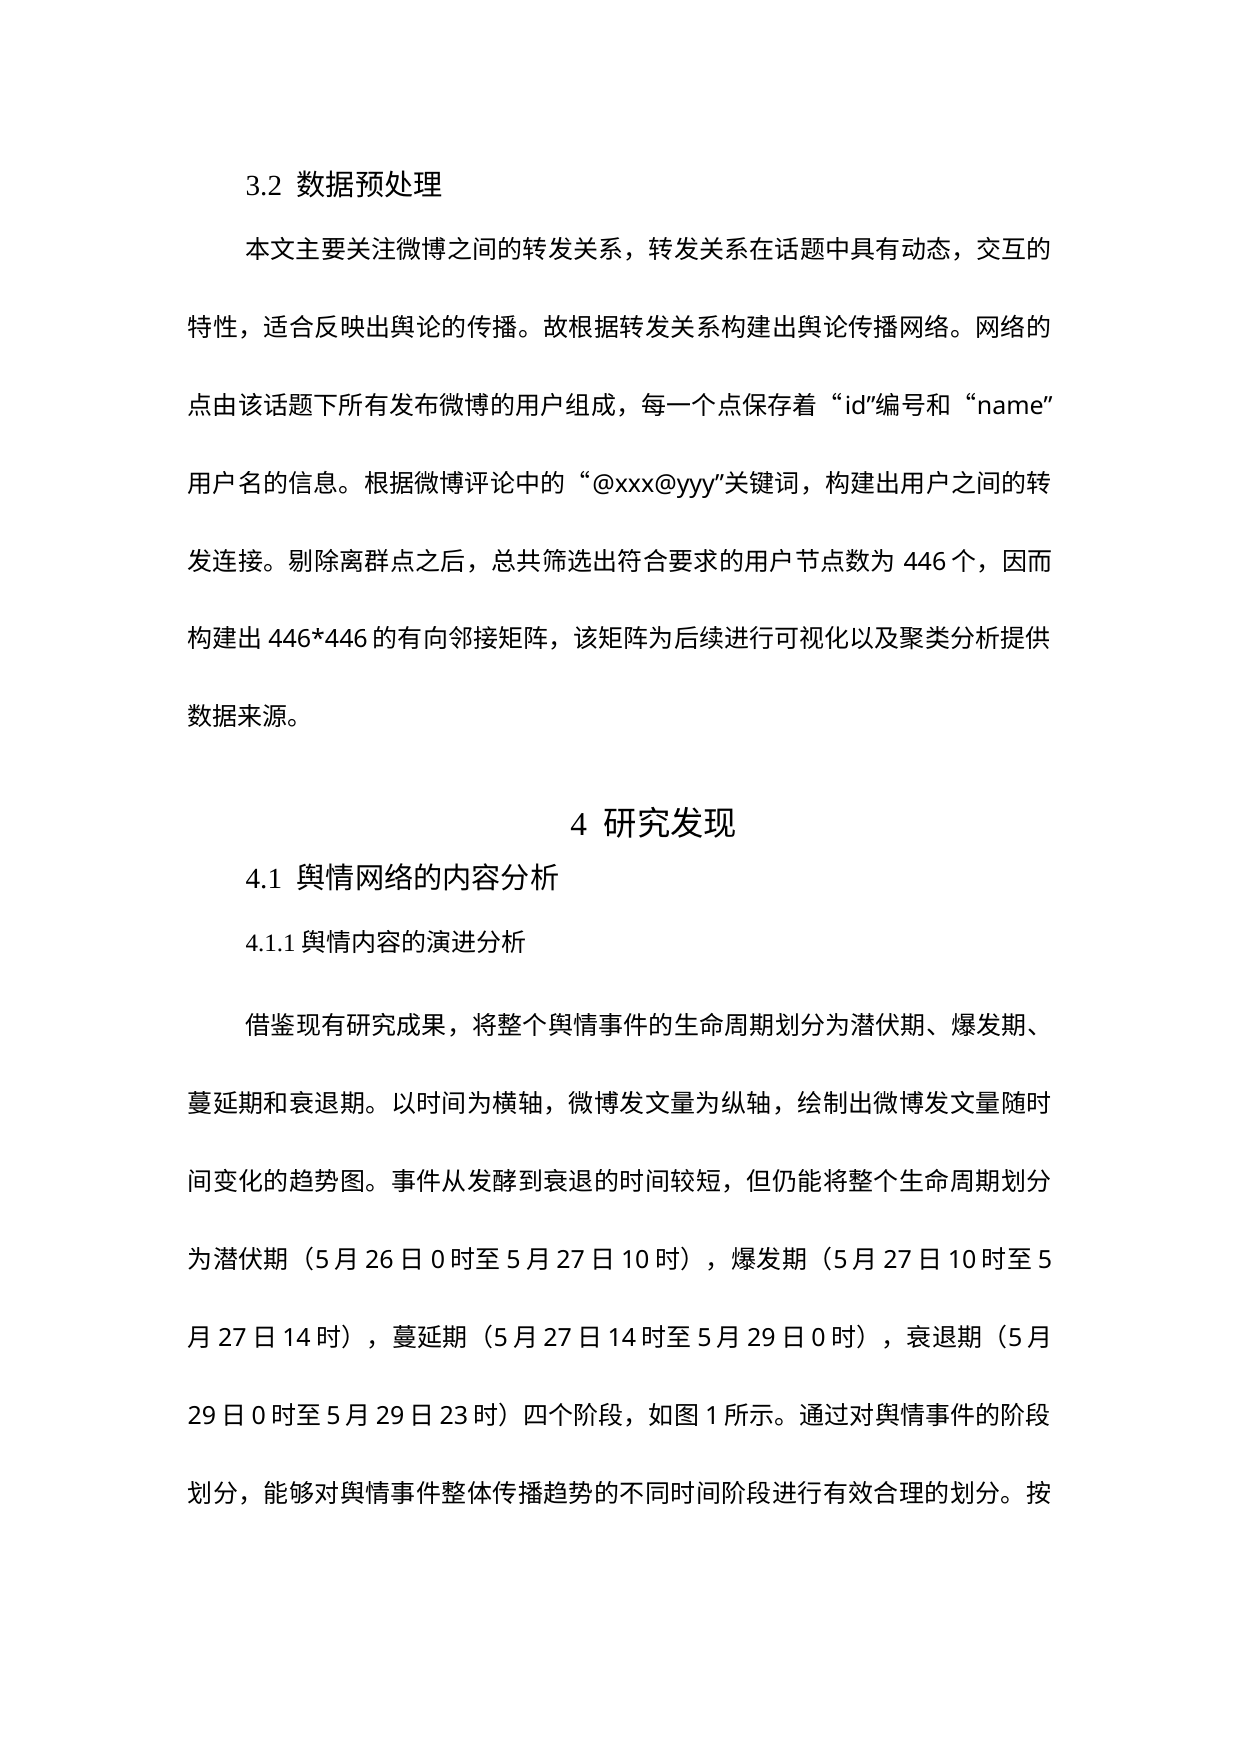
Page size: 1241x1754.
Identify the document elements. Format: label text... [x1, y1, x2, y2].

text 本文主要关注微博之间的转发关系，转发关系在话题中具有动态，交互的特性，适合反映出舆论的传播。故根据转发关系构建出舆论传播网络。网络的点由该话题下所有发布微博的用户组成，每一个点保存着“id”编号和“name”用户名的信息。根据微博评论中的“@xxx@yyy”关键词，构建出用户之间的转发连接。剔除离群点之后，总共筛选出符合要求的用户节点数为446个，因而构建出446*446的有向邻接矩阵，该矩阵为后续进行可视化以及聚类分析提供数据来源。 [187, 215, 1053, 747]
text 4 研究发现 [187, 802, 1053, 843]
text 3.2 数据预处理 [187, 150, 1053, 215]
text 4.1.1 舆情内容的演进分析 [187, 908, 1053, 973]
text 4.1 舆情网络的内容分析 [187, 843, 1053, 908]
